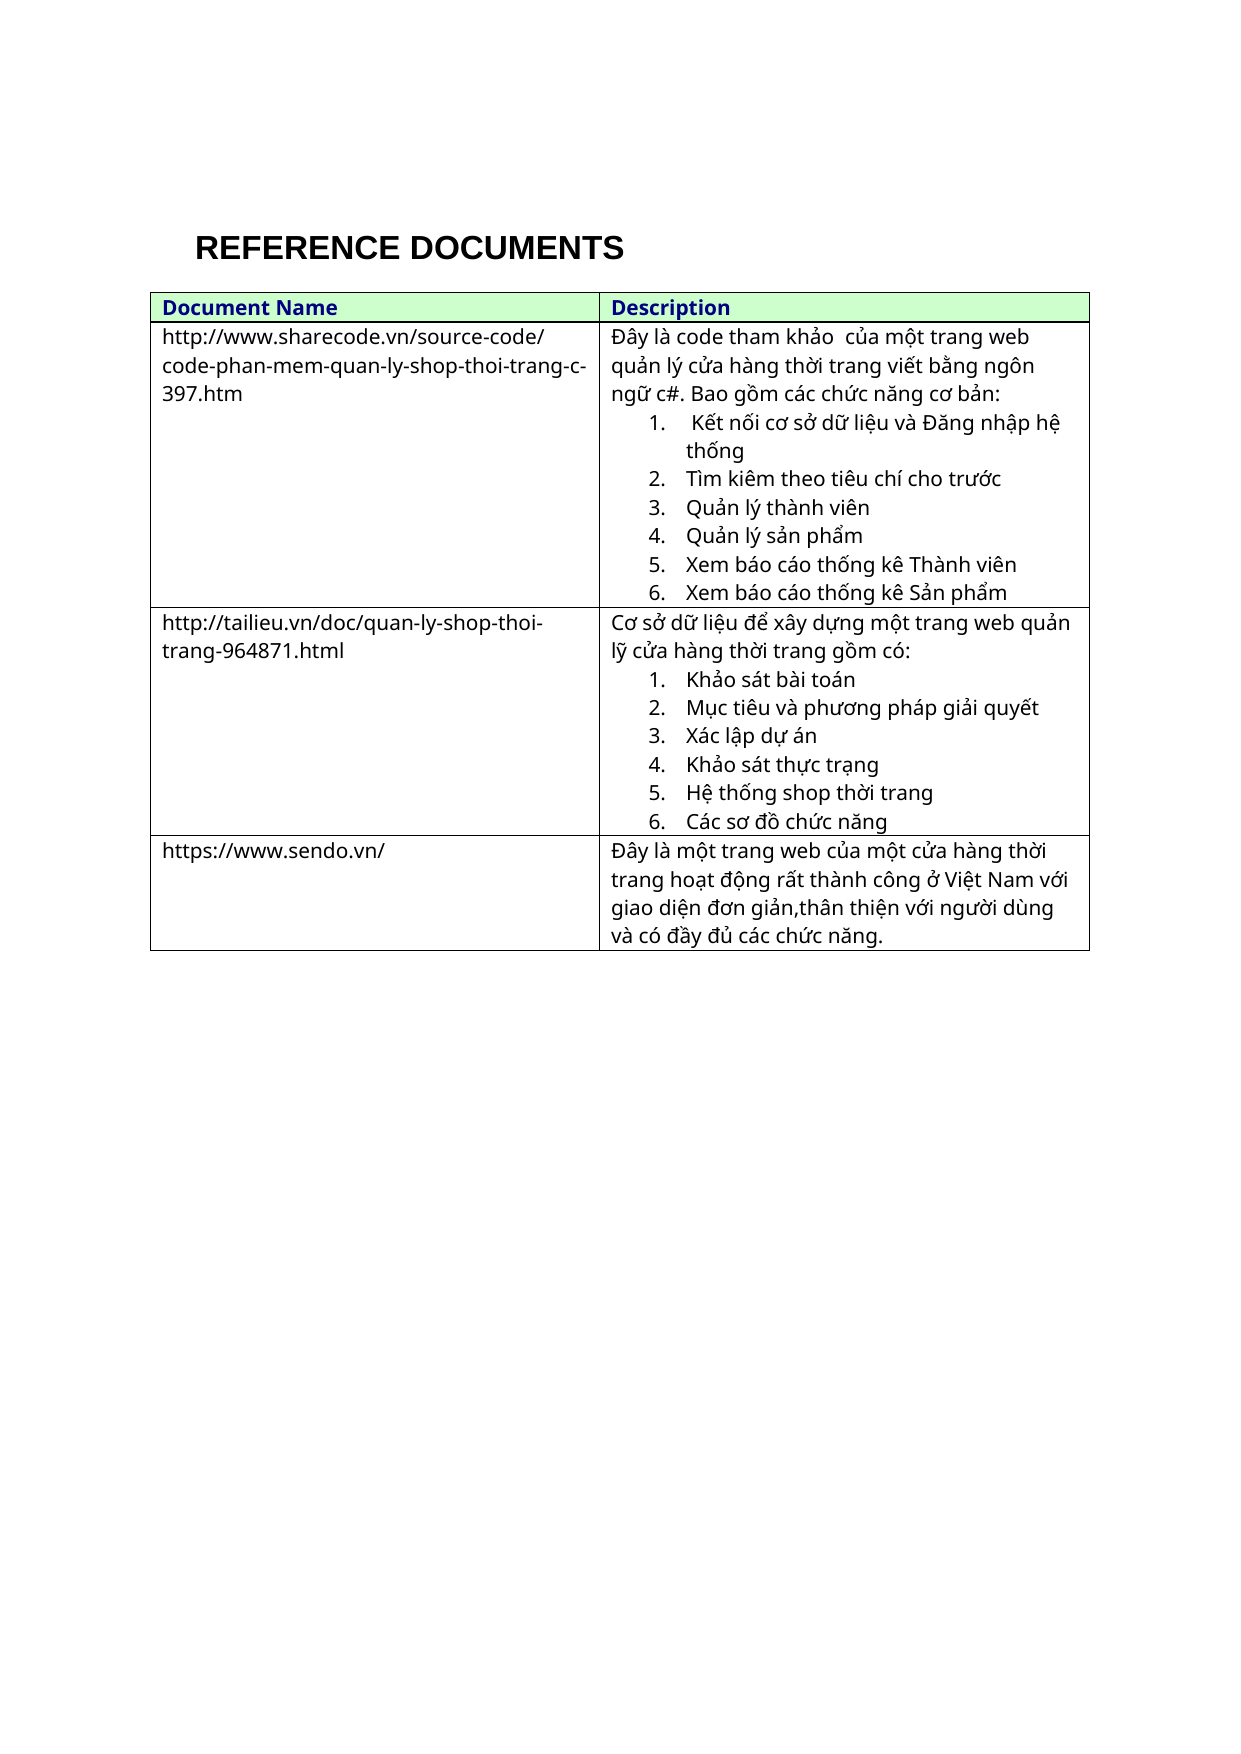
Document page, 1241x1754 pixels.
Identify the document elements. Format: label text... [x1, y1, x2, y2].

table_header Description [600, 293, 1089, 321]
table_cell Đây là một trang web của một cửa hàng thời trang hoạt động rất thành công ở Việt Nam với giao diện đơn giản,thân thiện với người dùng và có đầy đủ các chức năng. [600, 836, 1089, 950]
table_cell Cơ sở dữ liệu để xây dựng một trang web quản lỹ cửa hàng thời trang gồm có: Khảo sát bài toán Mục tiêu và phương pháp giải quyết Xác lập dự án Khảo sát thực trạng Hệ thống shop thời trang Các sơ đồ chức năng [600, 608, 1089, 835]
table_cell http://tailieu.vn/doc/quan-ly-shop-thoi-trang-964871.html [151, 608, 599, 835]
table_header Document Name [151, 293, 599, 321]
subtitle REFERENCE DOCUMENTS [195, 228, 1090, 267]
table_cell https://www.sendo.vn/ [151, 836, 599, 950]
table_cell http://www.sharecode.vn/source-code/code-phan-mem-quan-ly-shop-thoi-trang-c-397.htm [151, 323, 599, 607]
table_cell Đây là code tham khảo của một trang web quản lý cửa hàng thời trang viết bằng ngôn ngữ c#. Bao gồm các chức năng cơ bản: Kết nối cơ sở dữ liệu và Đăng nhập hệ thống Tìm kiêm theo tiêu chí cho trước Quản lý thành viên Quản lý sản phẩm Xem báo cáo thống kê Thành viên Xem báo cáo thống kê Sản phẩm [600, 323, 1089, 607]
